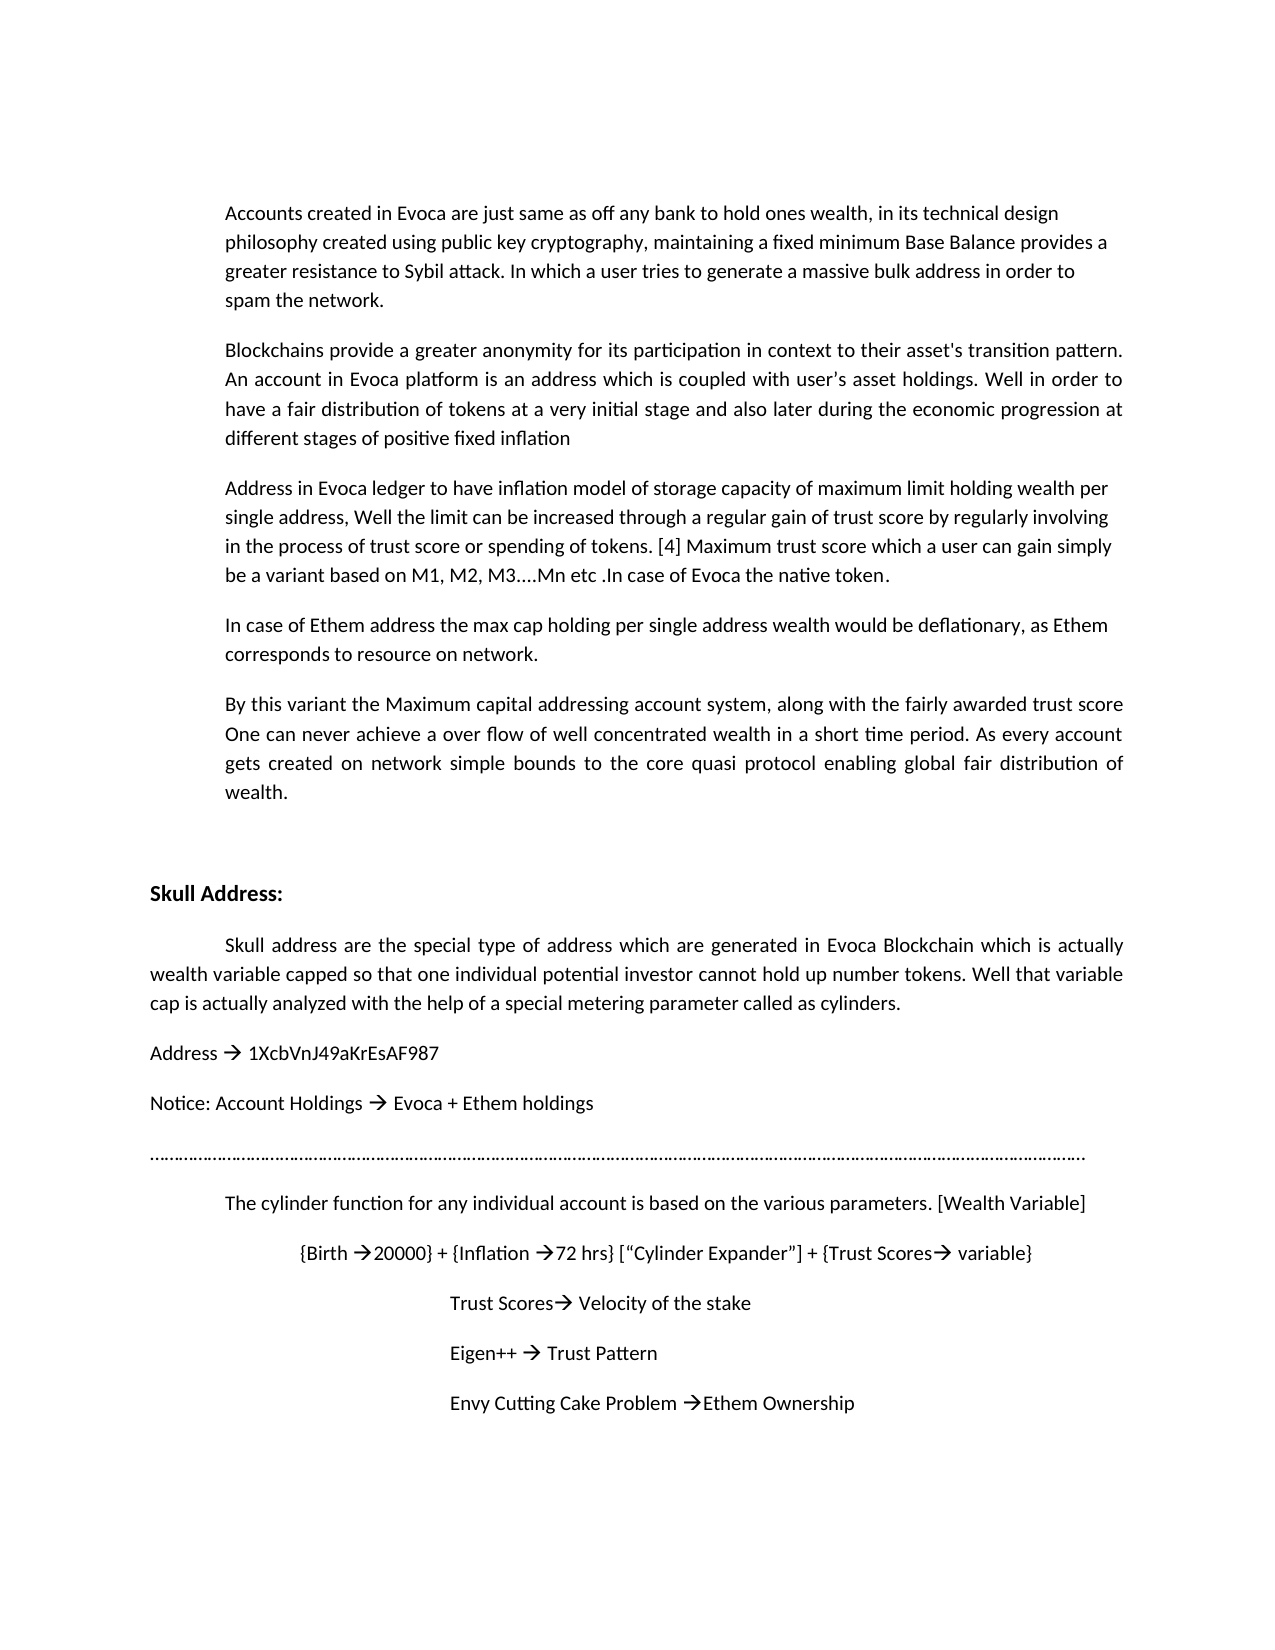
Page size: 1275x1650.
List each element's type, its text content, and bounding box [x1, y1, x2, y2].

text Skull Address: [150, 879, 1125, 907]
text The cylinder function for any individual account is based on the various parameters. [Wealth Variable] [150, 1191, 1125, 1216]
text …………………………………………………………………………………………………………………………………………………………………………… [150, 1141, 1125, 1166]
text Eigen++ Trust Pattern [450, 1341, 1125, 1366]
text In case of Ethem address the max cap holding per single address wealth would be deflationary, as Ethem corresponds to resource on network. [225, 612, 1125, 667]
text Address in Evoca ledger to have inflation model of storage capacity of maximum limit holding wealth per single address, Well the limit can be increased through a regular gain of trust score by regularly involving in the process of trust score or spending of tokens. [4] Maximum trust score which a user can gain simply be a variant based on M1, M2, M3....Mn etc .In case of Evoca the native token. [225, 475, 1125, 588]
text Accounts created in Evoca are just same as off any bank to hold ones wealth, in its technical design philosophy created using public key cryptography, maintaining a fixed minimum Base Balance provides a greater resistance to Sybil attack. In which a user tries to generate a massive bulk address in order to spam the network. [225, 200, 1125, 313]
text Address 1XcbVnJ49aKrEsAF987 [150, 1041, 1125, 1066]
text Envy Cutting Cake Problem Ethem Ownership [450, 1391, 1125, 1416]
text Notice: Account Holdings Evoca + Ethem holdings [150, 1091, 1125, 1116]
text By this variant the Maximum capital addressing account system, along with the fairly awarded trust score One can never achieve a over flow of well concentrated wealth in a short time period. As every account gets created on network simple bounds to the core quasi protocol enabling global fair distribution of wealth. [225, 692, 1125, 804]
text {Birth 20000} + {Inflation 72 hrs} [“Cylinder Expander”] + {Trust Scores variable} [150, 1241, 1125, 1266]
text Blockchains provide a greater anonymity for its participation in context to their asset's transition pattern. An account in Evoca platform is an address which is coupled with user’s asset holdings. Well in order to have a fair distribution of tokens at a very initial stage and also later during the economic progression at different stages of positive fixed inflation [225, 337, 1125, 450]
text Skull address are the special type of address which are generated in Evoca Blockchain which is actually wealth variable capped so that one individual potential investor cannot hold up number tokens. Well that variable cap is actually analyzed with the help of a special metering parameter called as cylinders. [150, 932, 1125, 1016]
text Trust Scores Velocity of the stake [450, 1291, 1125, 1316]
